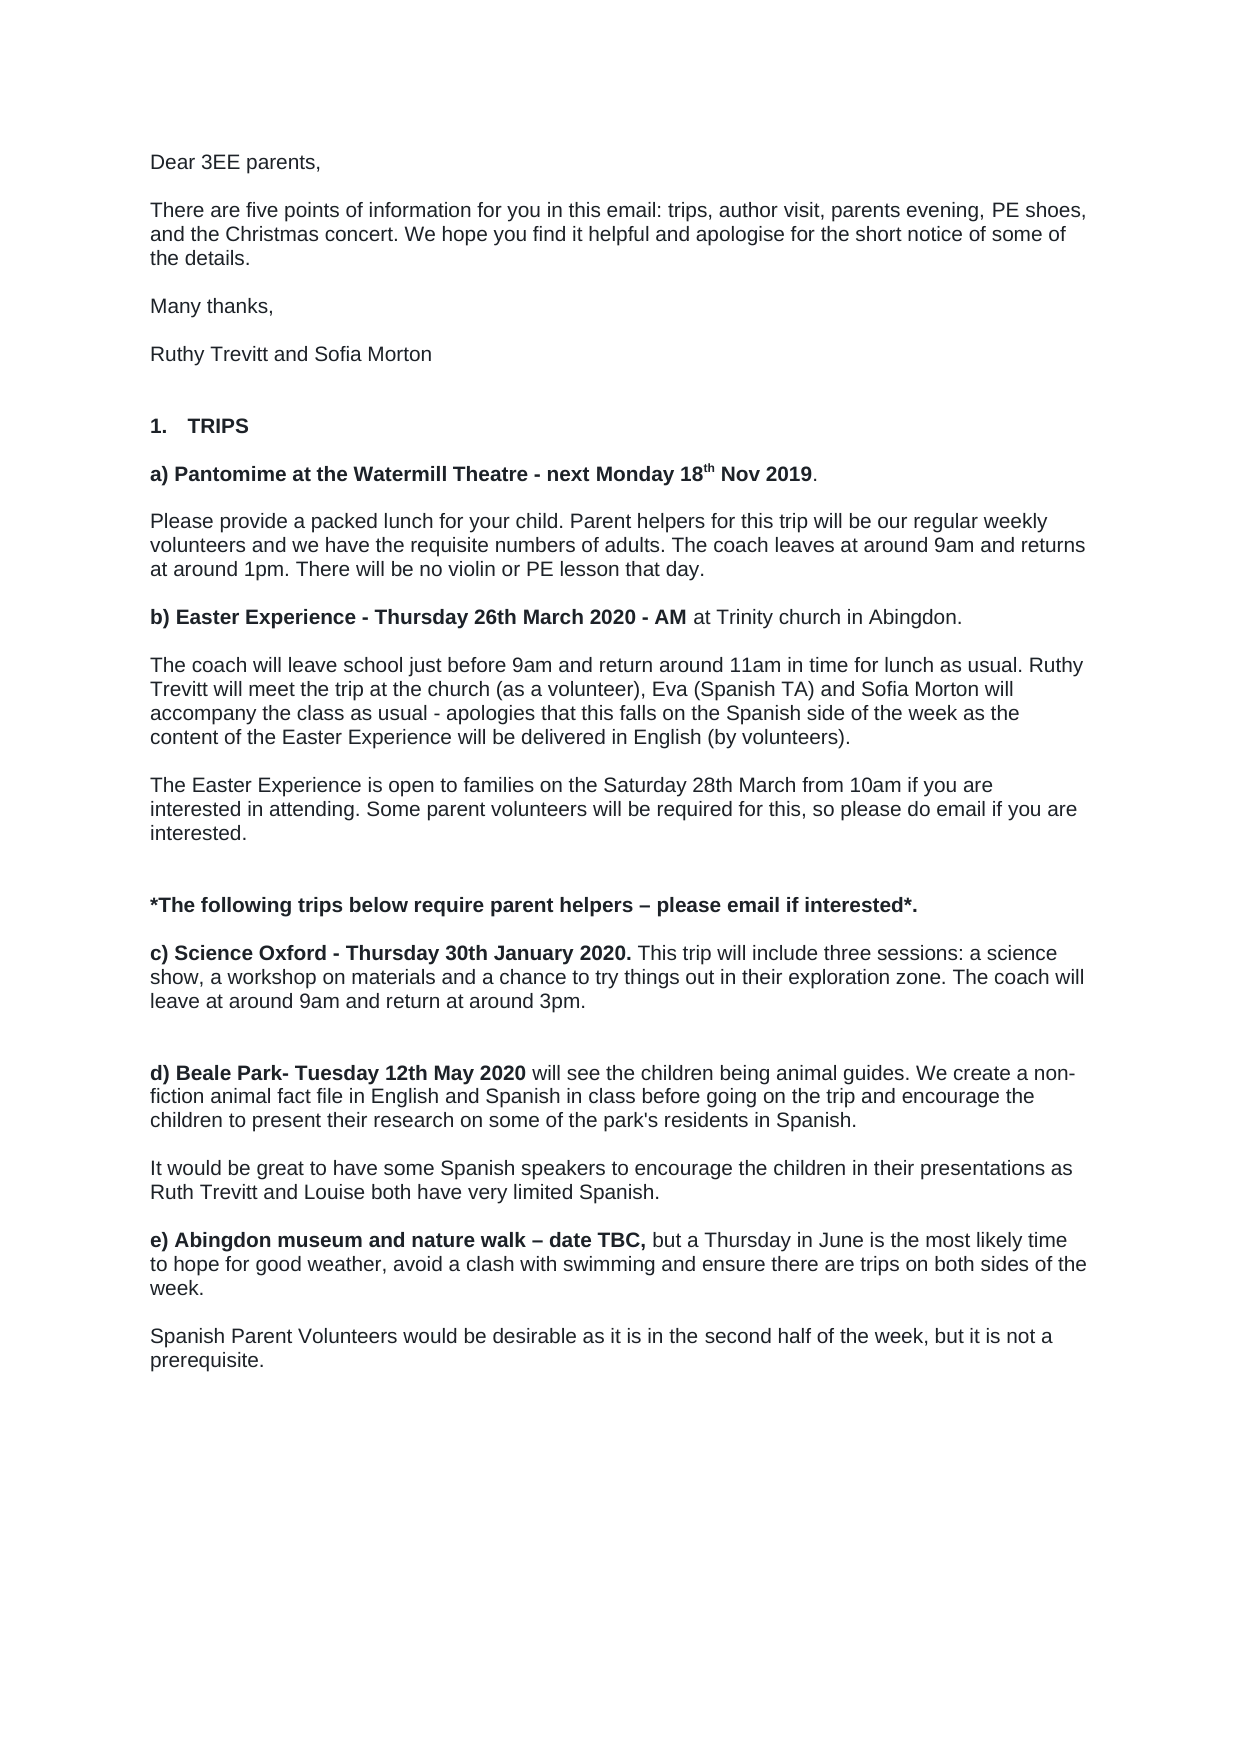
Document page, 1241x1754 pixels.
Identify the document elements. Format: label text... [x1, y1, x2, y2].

text The Easter Experience is open to families on the Saturday 28th March from 10am if you are interested in attending. Some parent volunteers will be required for this, so please do email if you are interested. [150, 773, 1090, 845]
text The coach will leave school just before 9am and return around 11am in time for lunch as usual. Ruthy Trevitt will meet the trip at the church (as a volunteer), Eva (Spanish TA) and Sofia Morton will accompany the class as usual - apologies that this falls on the Spanish side of the week as the content of the Easter Experience will be delivered in English (by volunteers). [150, 653, 1090, 749]
text Dear 3EE parents, [150, 150, 1090, 174]
text c) Science Oxford - Thursday 30th January 2020. This trip will include three sessions: a science show, a workshop on materials and a chance to try things out in their exploration zone. The coach will leave at around 9am and return at around 3pm. [150, 941, 1090, 1012]
list TRIPS [150, 413, 1090, 437]
text Spanish Parent Volunteers would be desirable as it is in the second half of the week, but it is not a prerequisite. [150, 1324, 1090, 1372]
text a) Pantomime at the Watermill Theatre - next Monday 18th Nov 2019. [150, 461, 1090, 485]
text *The following trips below require parent helpers – please email if interested*. [150, 893, 1090, 917]
text There are five points of information for you in this email: trips, author visit, parents evening, PE shoes, and the Christmas concert. We hope you find it helpful and apologise for the short notice of some of the details. [150, 198, 1090, 270]
text Please provide a packed lunch for your child. Parent helpers for this trip will be our regular weekly volunteers and we have the requisite numbers of adults. The coach leaves at around 9am and returns at around 1pm. There will be no violin or PE lesson that day. [150, 509, 1090, 581]
text b) Easter Experience - Thursday 26th March 2020 - AM at Trinity church in Abingdon. [150, 605, 1090, 629]
text It would be great to have some Spanish speakers to encourage the children in their presentations as Ruth Trevitt and Louise both have very limited Spanish. [150, 1156, 1090, 1204]
text d) Beale Park- Tuesday 12th May 2020 will see the children being animal guides. We create a non-fiction animal fact file in English and Spanish in class before going on the trip and encourage the children to present their research on some of the park's residents in Spanish. [150, 1060, 1090, 1132]
text Ruthy Trevitt and Sofia Morton [150, 342, 1090, 366]
text e) Abingdon museum and nature walk – date TBC, but a Thursday in June is the most likely time to hope for good weather, avoid a clash with swimming and ensure there are trips on both sides of the week. [150, 1228, 1090, 1300]
text Many thanks, [150, 294, 1090, 318]
